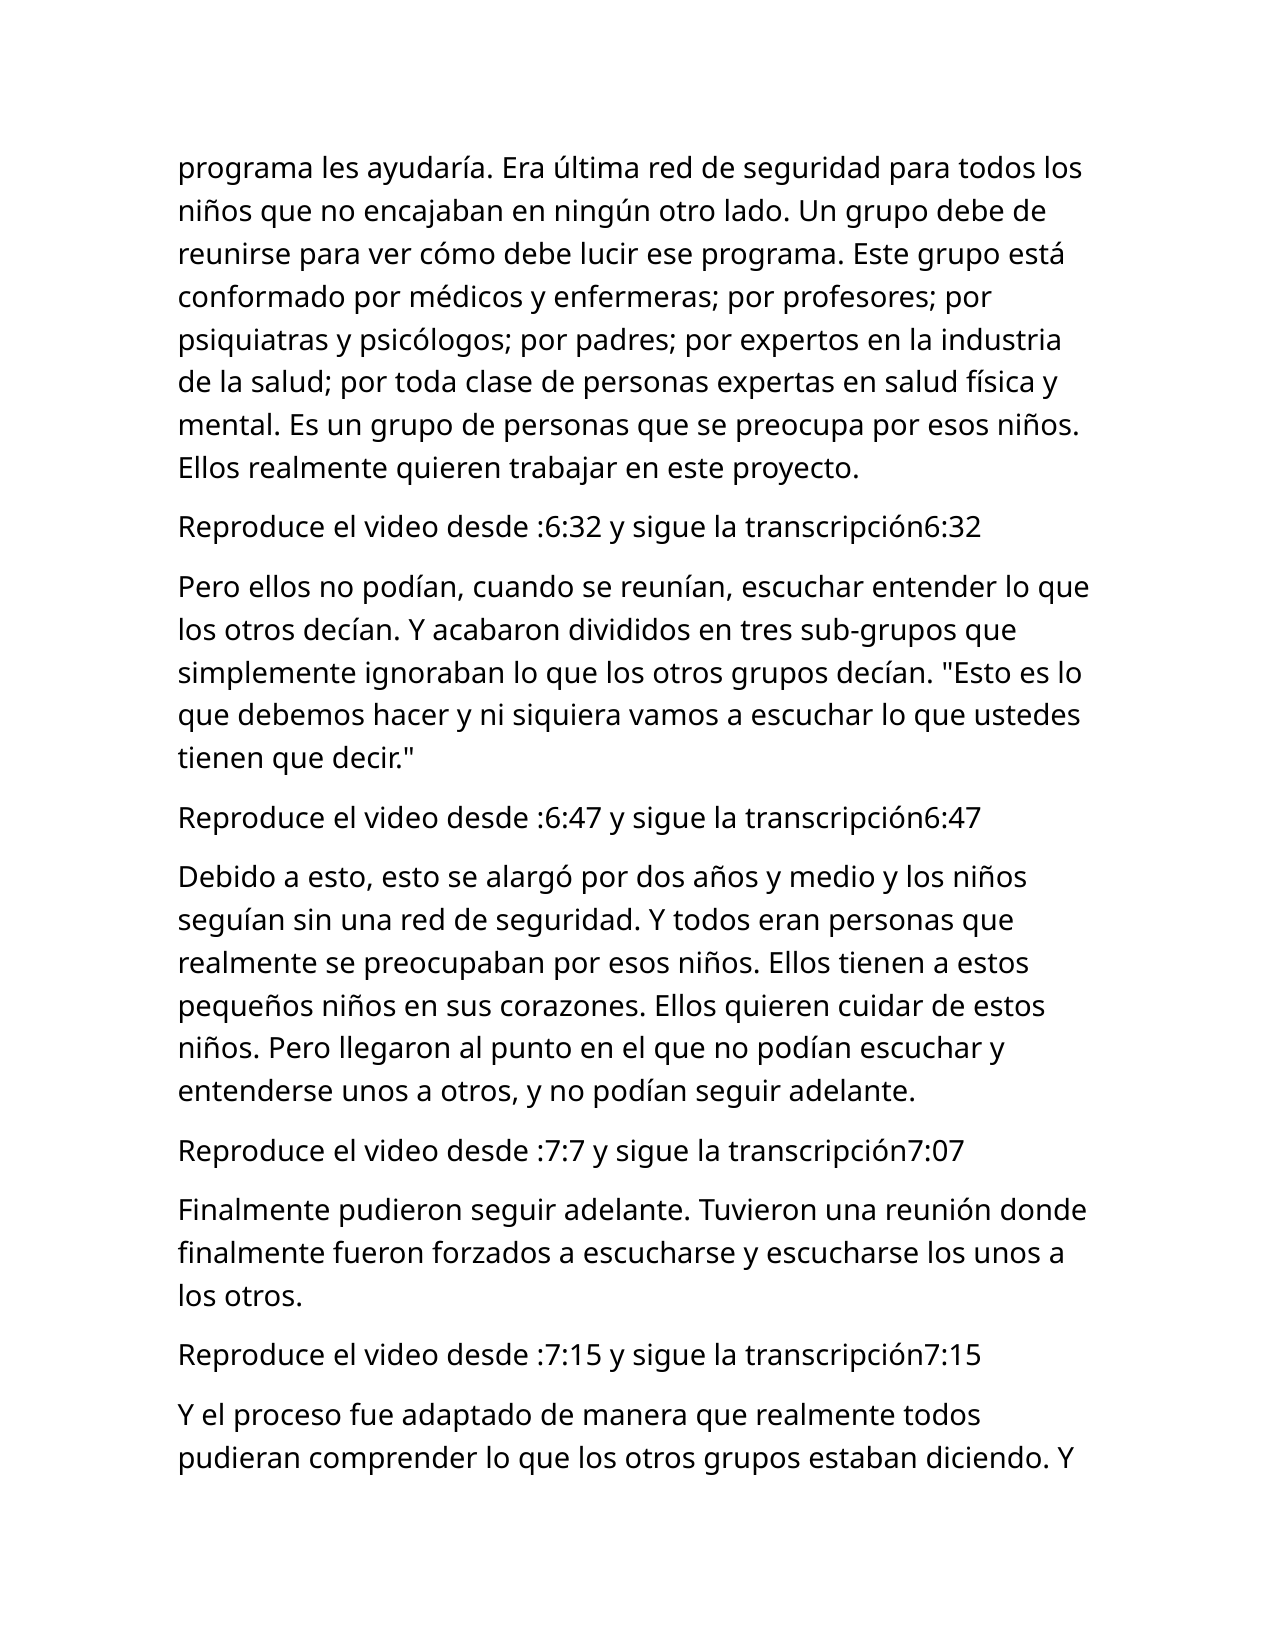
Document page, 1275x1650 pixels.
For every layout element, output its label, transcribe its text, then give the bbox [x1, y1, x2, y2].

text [177, 1394, 1098, 1477]
text Pero ellos no podían, cuando se reunían, escuchar entender lo que los otros decían. Y acabaron divididos en tres sub-grupos que simplemente ignoraban lo que los otros grupos decían. "Esto es lo que debemos hacer y ni siquiera vamos a escuchar lo que ustedes tienen que decir." [177, 566, 1098, 777]
text Reproduce el video desde :7:7 y sigue la transcripción7:07 [177, 1130, 1098, 1170]
text Reproduce el video desde :6:32 y sigue la transcripción6:32 [177, 507, 1098, 546]
text Reproduce el video desde :6:47 y sigue la transcripción6:47 [177, 797, 1098, 837]
text Reproduce el video desde :7:15 y sigue la transcripción7:15 [177, 1334, 1098, 1374]
text Debido a esto, esto se alargó por dos años y medio y los niños seguían sin una red de seguridad. Y todos eran personas que realmente se preocupaban por esos niños. Ellos tienen a estos pequeños niños en sus corazones. Ellos quieren cuidar de estos niños. Pero llegaron al punto en el que no podían escuchar y entenderse unos a otros, y no podían seguir adelante. [177, 856, 1098, 1110]
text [177, 148, 1098, 487]
text Finalmente pudieron seguir adelante. Tuvieron una reunión donde finalmente fueron forzados a escucharse y escucharse los unos a los otros. [177, 1189, 1098, 1315]
